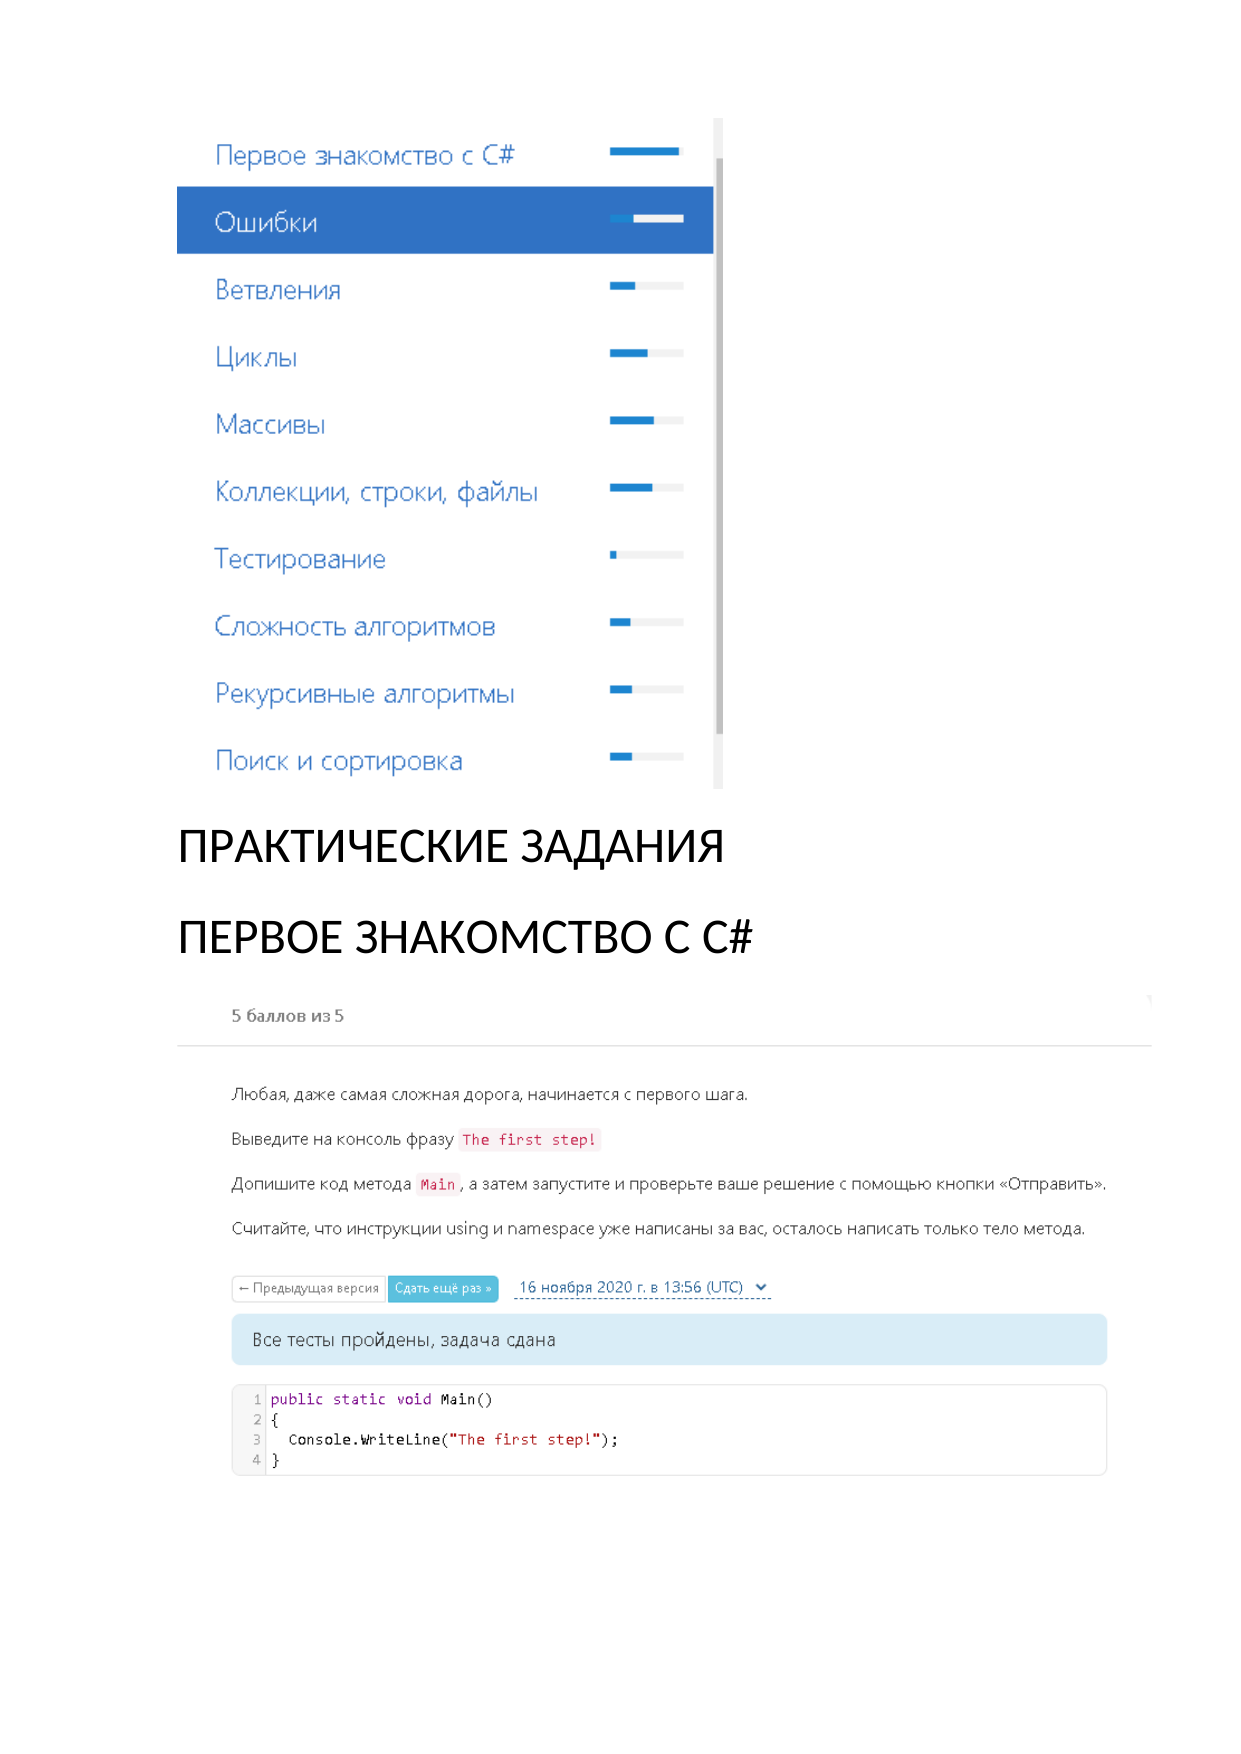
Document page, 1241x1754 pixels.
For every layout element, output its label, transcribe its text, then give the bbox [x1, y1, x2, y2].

text ПРАКТИЧЕСКИЕ ЗАДАНИЯ [177, 813, 1152, 874]
picture [177, 995, 1152, 1486]
picture [177, 118, 723, 789]
text ПЕРВОЕ ЗНАКОМСТВО С C# [177, 904, 1152, 966]
